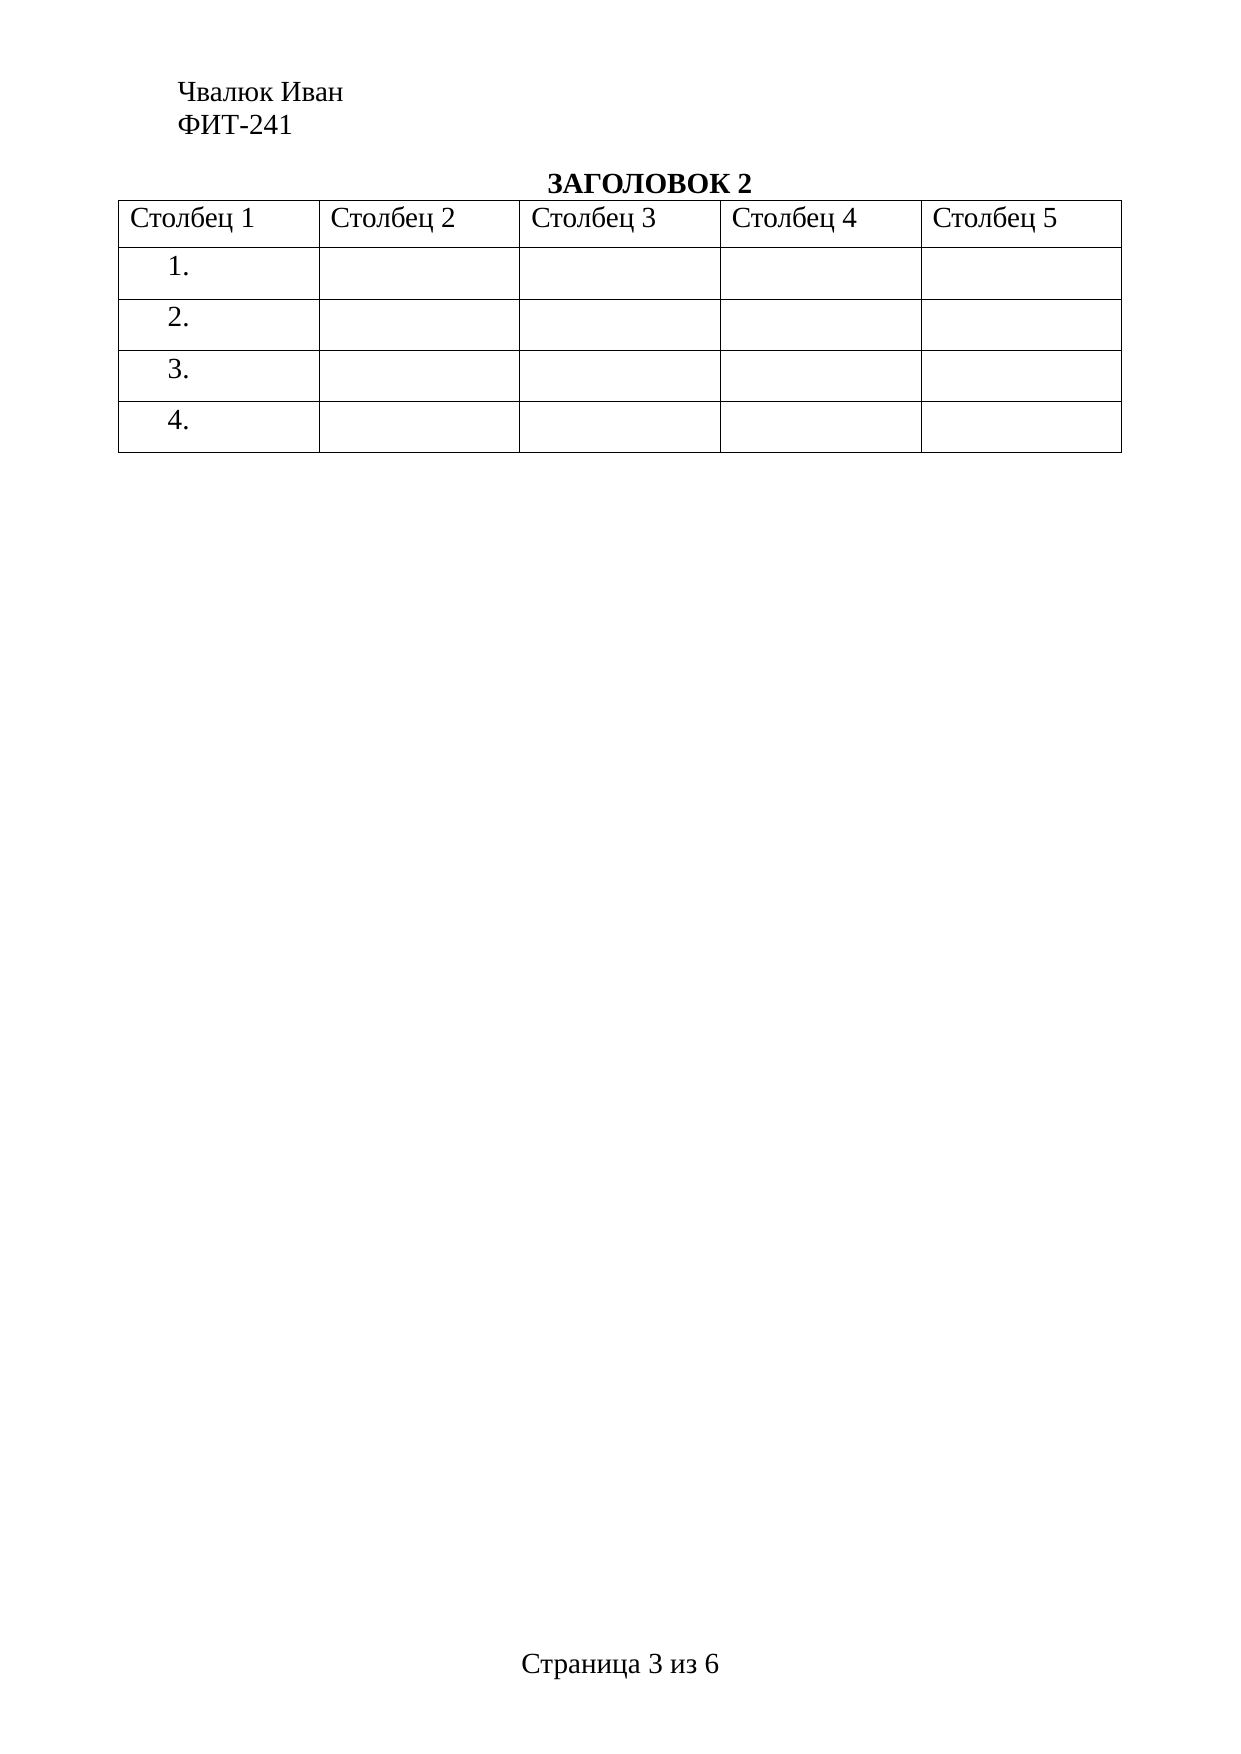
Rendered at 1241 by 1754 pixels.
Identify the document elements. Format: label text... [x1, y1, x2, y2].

table_cell [320, 351, 519, 401]
table_cell [520, 300, 720, 350]
table_cell [119, 300, 319, 350]
table_cell [320, 402, 519, 452]
table_cell [119, 402, 319, 452]
table_header Столбец 1 [119, 201, 319, 247]
table_cell [520, 248, 720, 298]
table_header Столбец 5 [922, 201, 1121, 247]
table_header Столбец 3 [520, 201, 720, 247]
table_cell [922, 300, 1121, 350]
table_cell [922, 402, 1121, 452]
table_cell [520, 351, 720, 401]
table_cell [119, 248, 319, 298]
table_cell [320, 248, 519, 298]
subtitle ЗАГОЛОВОК 2 [118, 166, 1122, 199]
table_cell [119, 351, 319, 401]
table_cell [721, 402, 921, 452]
table_cell [721, 300, 921, 350]
table_cell [320, 300, 519, 350]
table_cell [721, 351, 921, 401]
table_header Столбец 4 [721, 201, 921, 247]
table_cell [520, 402, 720, 452]
table_cell [922, 248, 1121, 298]
table_cell [721, 248, 921, 298]
table_header Столбец 2 [320, 201, 519, 247]
table_cell [922, 351, 1121, 401]
